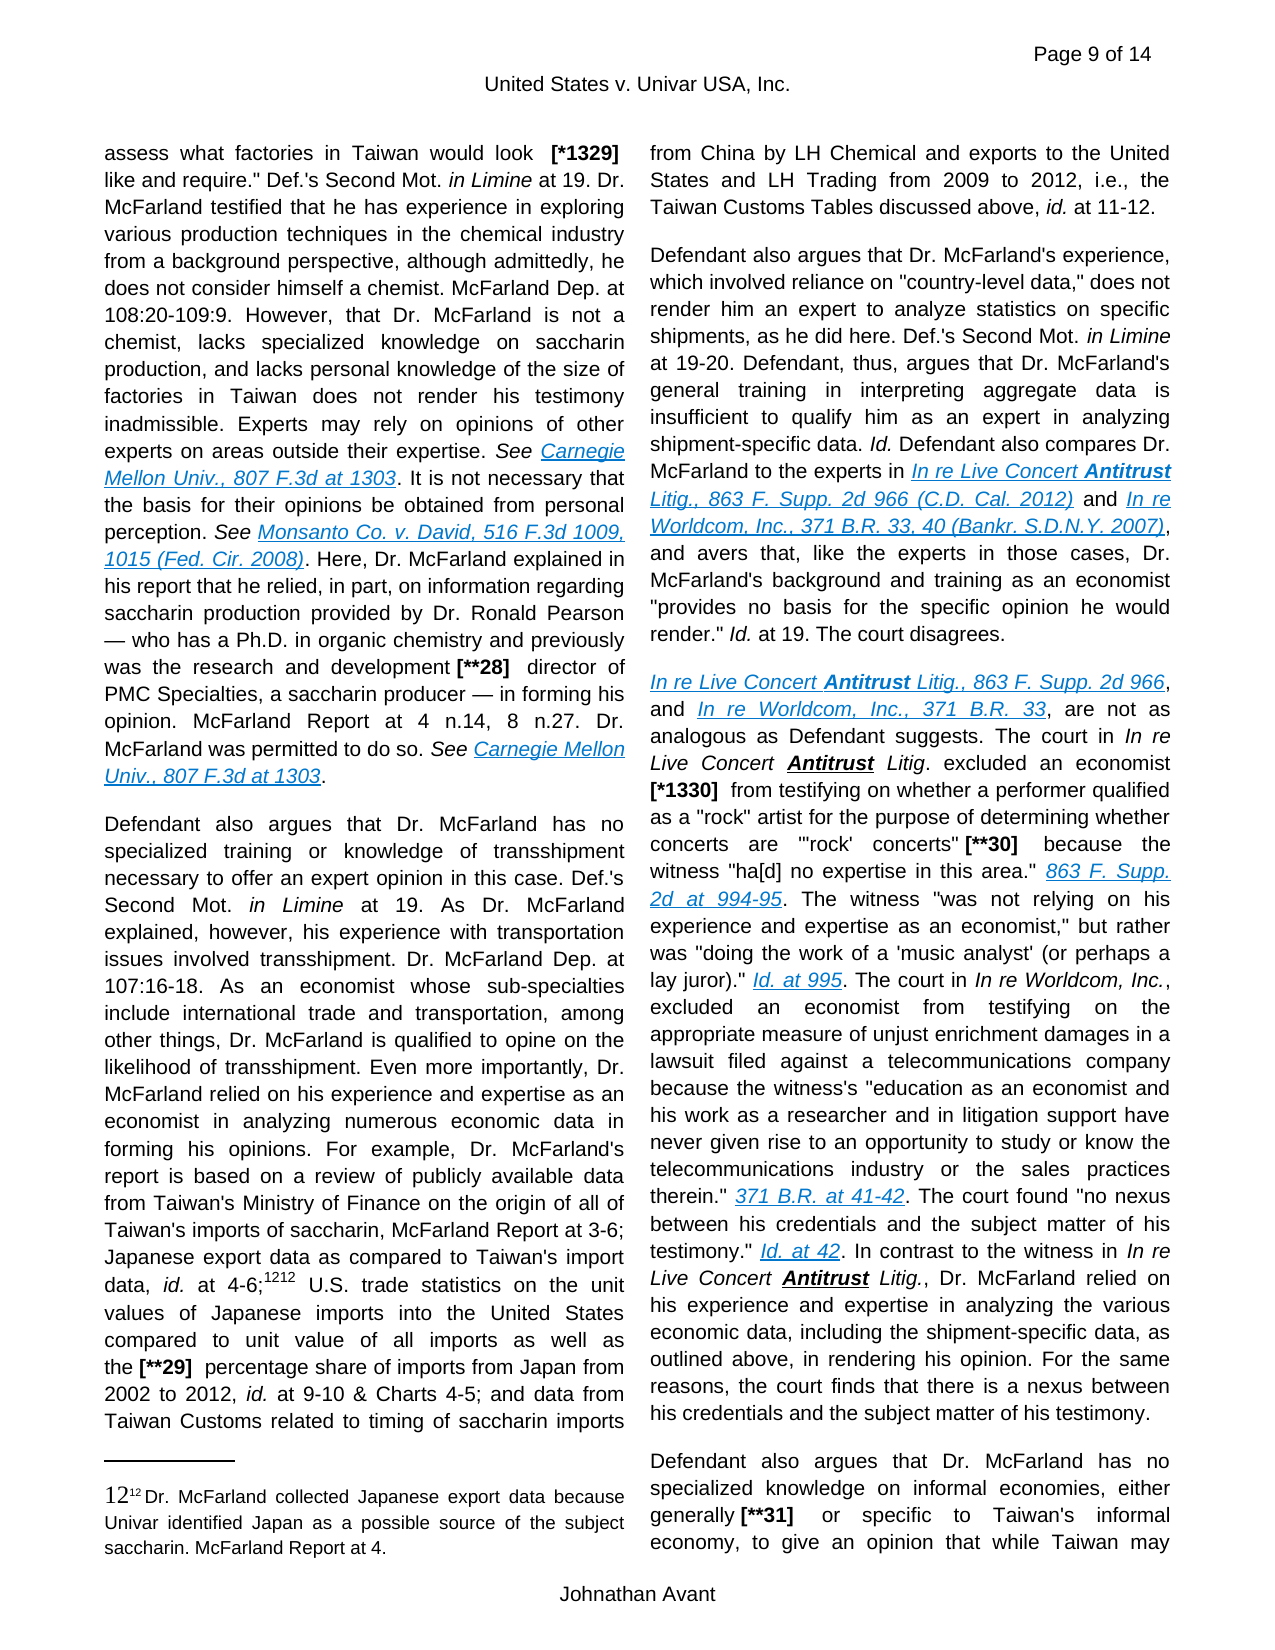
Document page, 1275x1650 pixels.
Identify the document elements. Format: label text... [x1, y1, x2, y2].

text Defendant also argues that Dr. McFarland has no specialized training or knowledge of transshipment necessary to offer an expert opinion in this case. Def.'s Second Mot. in Limine at 19. As Dr. McFarland explained, however, his experience with transportation issues involved transshipment. Dr. McFarland Dep. at 107:16-18. As an economist whose sub-specialties include international trade and transportation, among other things, Dr. McFarland is qualified to opine on the likelihood of transshipment. Even more importantly, Dr. McFarland relied on his experience and expertise as an economist in analyzing numerous economic data in forming his opinions. For example, Dr. McFarland's report is based on a review of publicly available data from Taiwan's Ministry of Finance on the origin of all of Taiwan's imports of saccharin, McFarland Report at 3-6; Japanese export data as compared to Taiwan's import data, id. at 4-6;12 U.S. trade statistics on the unit values of Japanese imports into the United States compared to unit value of all imports as well as the [**29] percentage share of imports from Japan from 2002 to 2012, id. at 9-10 & Charts 4-5; and data from Taiwan Customs related to timing of saccharin imports from China by LH Chemical and exports to the United States and LH Trading from 2009 to 2012, i.e., the Taiwan Customs Tables discussed above, id. at 11-12. [104, 808, 625, 1433]
text Defendant also argues that Dr. McFarland's experience, which involved reliance on "country-level data," does not render him an expert to analyze statistics on specific shipments, as he did here. Def.'s Second Mot. in Limine at 19-20. Defendant, thus, argues that Dr. McFarland's general training in interpreting aggregate data is insufficient to qualify him as an expert in analyzing shipment-specific data. Id. Defendant also compares Dr. McFarland to the experts in In re Live Concert Antitrust Litig., 863 F. Supp. 2d 966 (C.D. Cal. 2012) and In re Worldcom, Inc., 371 B.R. 33, 40 (Bankr. S.D.N.Y. 2007), and avers that, like the experts in those cases, Dr. McFarland's background and training as an economist "provides no basis for the specific opinion he would render." Id. at 19. The court disagrees. [650, 239, 1171, 646]
text In re Live Concert Antitrust Litig., 863 F. Supp. 2d 966, and In re Worldcom, Inc., 371 B.R. 33, are not as analogous as Defendant suggests. The court in In re Live Concert Antitrust Litig. excluded an economist [*1330] from testifying on whether a performer qualified as a "rock" artist for the purpose of determining whether concerts are "'rock' concerts" [**30] because the witness "ha[d] no expertise in this area." 863 F. Supp. 2d at 994-95. The witness "was not relying on his experience and expertise as an economist," but rather was "doing the work of a 'music analyst' (or perhaps a lay juror)." Id. at 995. The court in In re Worldcom, Inc., excluded an economist from testifying on the appropriate measure of unjust enrichment damages in a lawsuit filed against a telecommunications company because the witness's "education as an economist and his work as a researcher and in litigation support have never given rise to an opportunity to study or know the telecommunications industry or the sales practices therein." 371 B.R. at 41-42. The court found "no nexus between his credentials and the subject matter of his testimony." Id. at 42. In contrast to the witness in In re Live Concert Antitrust Litig., Dr. McFarland relied on his experience and expertise in analyzing the various economic data, including the shipment-specific data, as outlined above, in rendering his opinion. For the same reasons, the court finds that there is a nexus between his credentials and the subject matter of his testimony. [650, 667, 1171, 1425]
